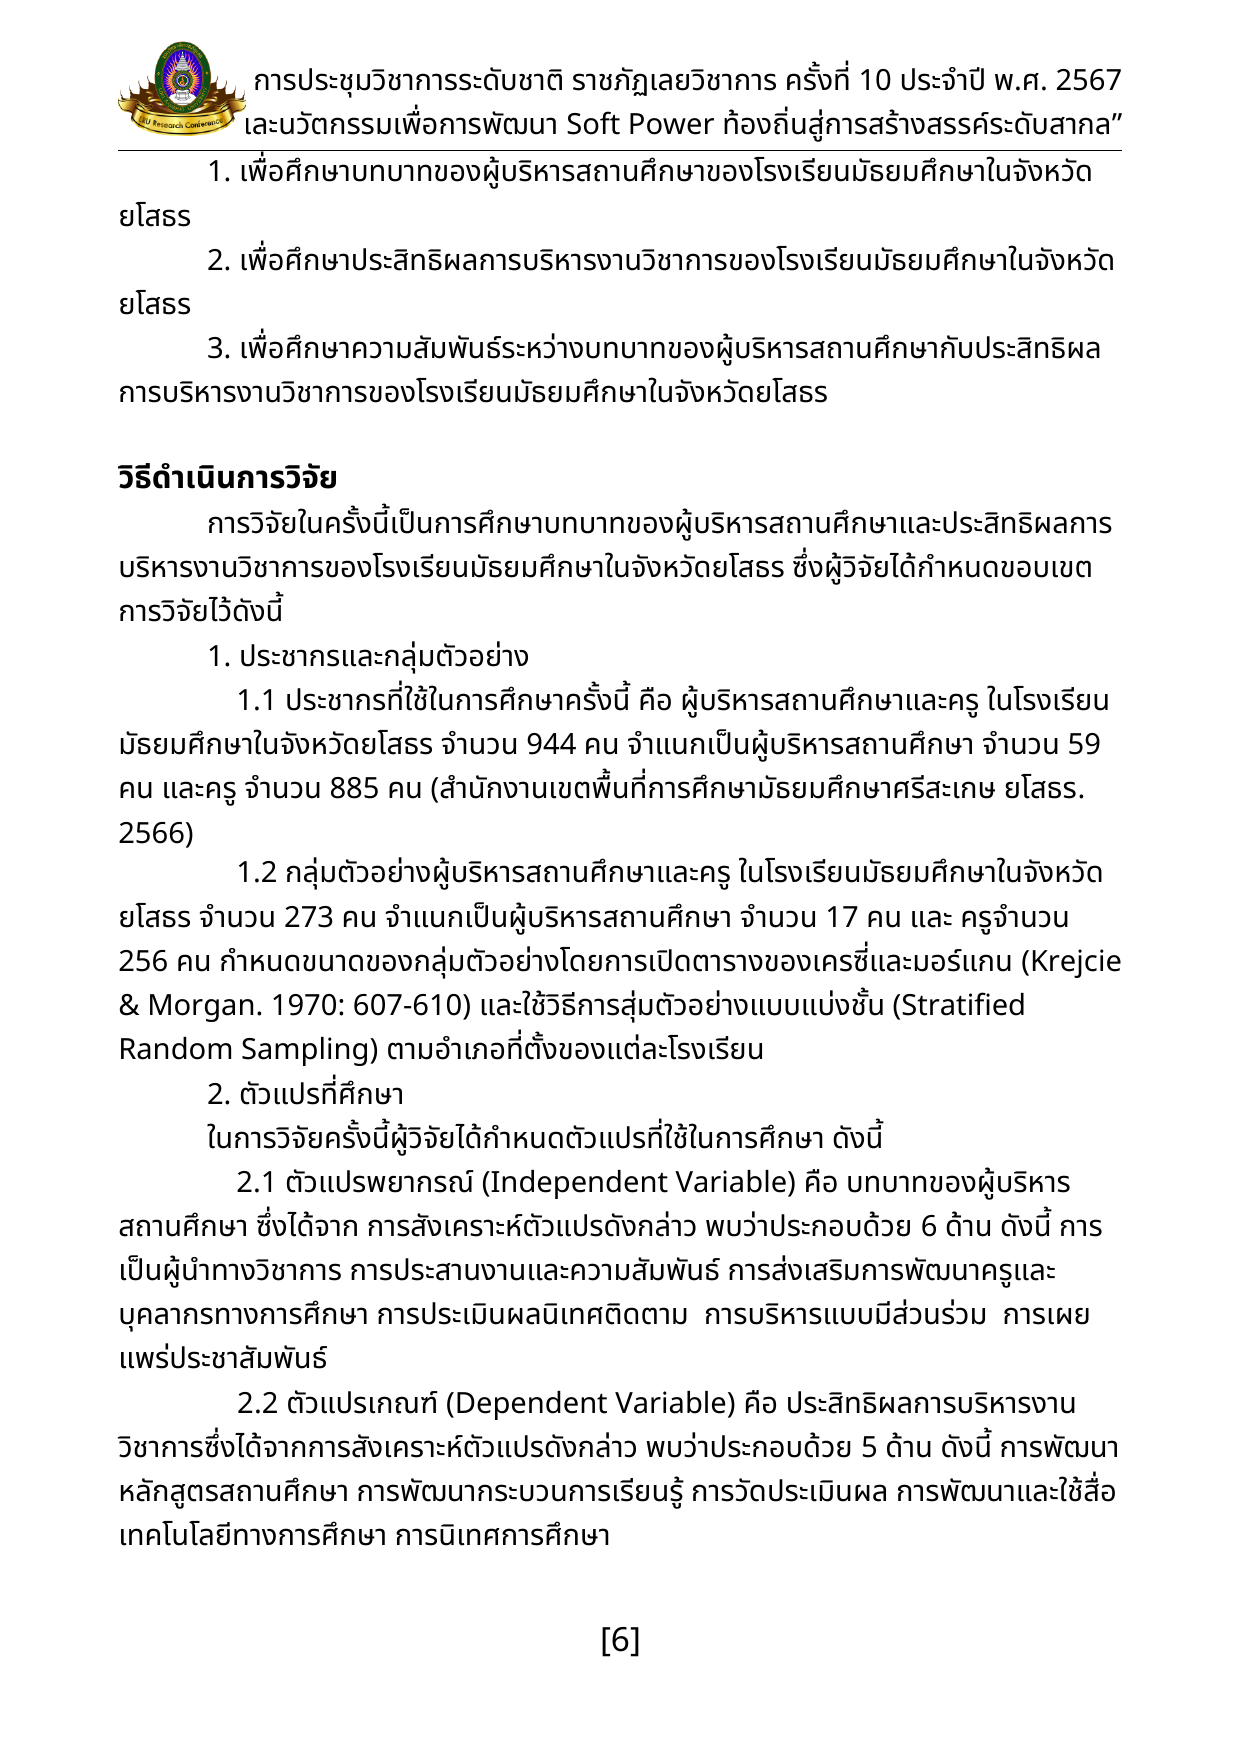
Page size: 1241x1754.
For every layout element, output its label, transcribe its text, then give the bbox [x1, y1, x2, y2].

text 1.1 ประชากรที่ใช้ในการศึกษาครั้งนี้ คือ ผู้บริหารสถานศึกษาและครู ในโรงเรียนมัธยมศึกษาในจังหวัดยโสธร จำนวน 944 คน จำแนกเป็นผู้บริหารสถานศึกษา จำนวน 59 คน และครู จำนวน 885 คน (สำนักงานเขตพื้นที่การศึกษามัธยมศึกษาศรีสะเกษ ยโสธร. 2566) [118, 679, 1122, 852]
text การวิจัยในครั้งนี้เป็นการศึกษาบทบาทของผู้บริหารสถานศึกษาและประสิทธิผลการบริหารงานวิชาการของโรงเรียนมัธยมศึกษาในจังหวัดยโสธร ซึ่งผู้วิจัยได้กำหนดขอบเขตการวิจัยไว้ดังนี้ [118, 503, 1122, 635]
text 1.2 กลุ่มตัวอย่างผู้บริหารสถานศึกษาและครู ในโรงเรียนมัธยมศึกษาในจังหวัดยโสธร จำนวน 273 คน จำแนกเป็นผู้บริหารสถานศึกษา จำนวน 17 คน และ ครูจำนวน 256 คน กำหนดขนาดของกลุ่มตัวอย่างโดยการเปิดตารางของเครซี่และมอร์แกน (Krejcie & Morgan. 1970: 607-610) และใช้วิธีการสุ่มตัวอย่างแบบแบ่งชั้น (Stratified Random Sampling) ตามอำเภอที่ตั้งของแต่ละโรงเรียน [118, 852, 1122, 1073]
text 2.1 ตัวแปรพยากรณ์ (Independent Variable) คือ บทบาทของผู้บริหารสถานศึกษา ซึ่งได้จาก การสังเคราะห์ตัวแปรดังกล่าว พบว่าประกอบด้วย 6 ด้าน ดังนี้ การเป็นผู้นำทางวิชาการ การประสานงานและความสัมพันธ์ การส่งเสริมการพัฒนาครูและบุคลากรทางการศึกษา การประเมินผลนิเทศติดตาม การบริหารแบบมีส่วนร่วม การเผยแพร่ประชาสัมพันธ์ [118, 1161, 1122, 1382]
picture [116, 40, 246, 134]
text 1. เพื่อศึกษาบทบาทของผู้บริหารสถานศึกษาของโรงเรียนมัธยมศึกษาในจังหวัดยโสธร [118, 151, 1122, 239]
text 1. ประชากรและกลุ่มตัวอย่าง [118, 635, 1122, 679]
text วิธีดำเนินการวิจัย [118, 455, 1122, 503]
text 3. เพื่อศึกษาความสัมพันธ์ระหว่างบทบาทของผู้บริหารสถานศึกษากับประสิทธิผลการบริหารงานวิชาการของโรงเรียนมัธยมศึกษาในจังหวัดยโสธร [118, 327, 1122, 416]
text 2. เพื่อศึกษาประสิทธิผลการบริหารงานวิชาการของโรงเรียนมัธยมศึกษาในจังหวัดยโสธร [118, 239, 1122, 327]
text 2. ตัวแปรที่ศึกษา [118, 1073, 1122, 1117]
text ในการวิจัยครั้งนี้ผู้วิจัยได้กำหนดตัวแปรที่ใช้ในการศึกษา ดังนี้ [118, 1117, 1122, 1161]
text 2.2 ตัวแปรเกณฑ์ (Dependent Variable) คือ ประสิทธิผลการบริหารงานวิชาการซึ่งได้จากการสังเคราะห์ตัวแปรดังกล่าว พบว่าประกอบด้วย 5 ด้าน ดังนี้ การพัฒนาหลักสูตรสถานศึกษา การพัฒนากระบวนการเรียนรู้ การวัดประเมินผล การพัฒนาและใช้สื่อเทคโนโลยีทางการศึกษา การนิเทศการศึกษา [118, 1382, 1122, 1559]
